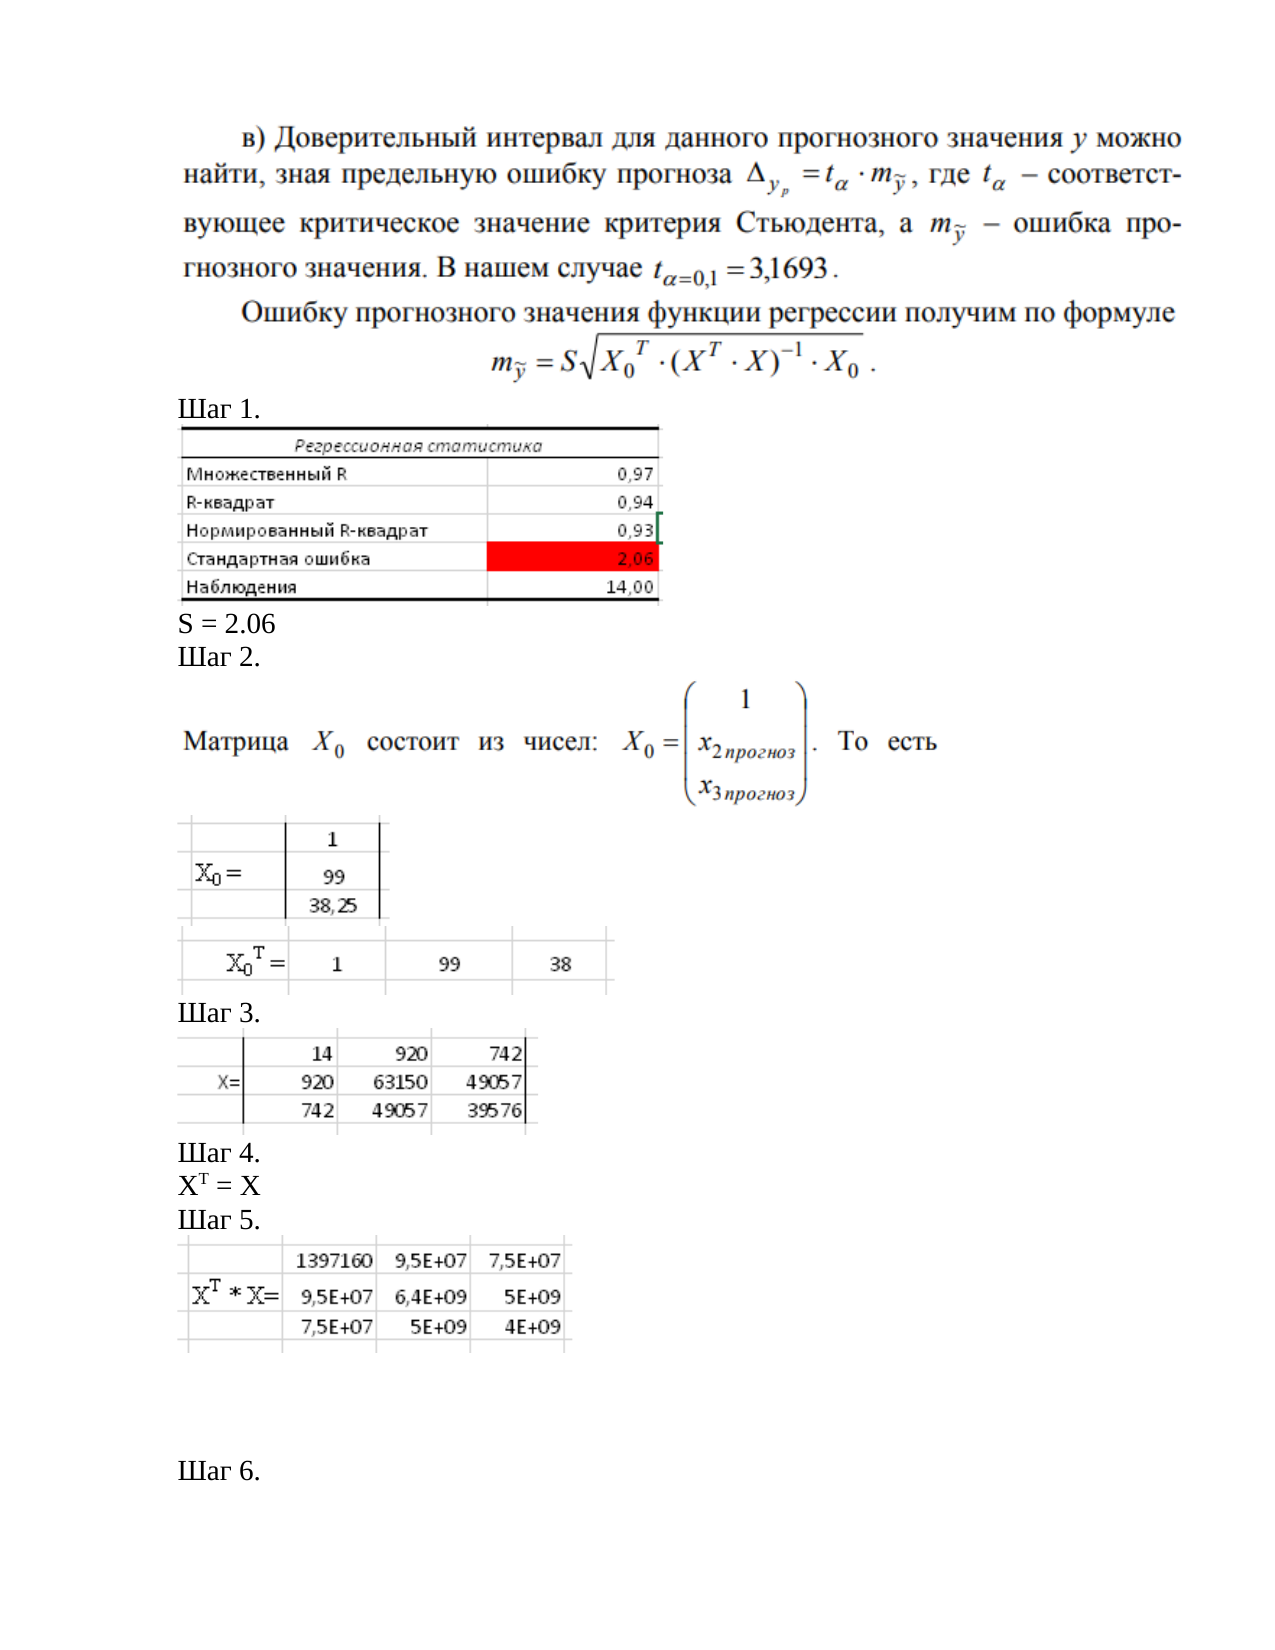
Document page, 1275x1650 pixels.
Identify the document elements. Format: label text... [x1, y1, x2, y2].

text Шаг 6. [177, 1453, 1186, 1487]
text Шаг 5. [177, 1202, 1186, 1235]
picture [177, 1235, 573, 1353]
text Шаг 4. [177, 1135, 1186, 1168]
text Шаг 1. [177, 391, 1186, 424]
text Шаг 2. [177, 639, 1186, 815]
picture [177, 1028, 539, 1135]
picture [177, 424, 664, 606]
text XT = X [177, 1168, 1186, 1202]
text Шаг 3. [177, 995, 1186, 1028]
picture [177, 672, 950, 995]
picture [177, 118, 1187, 391]
